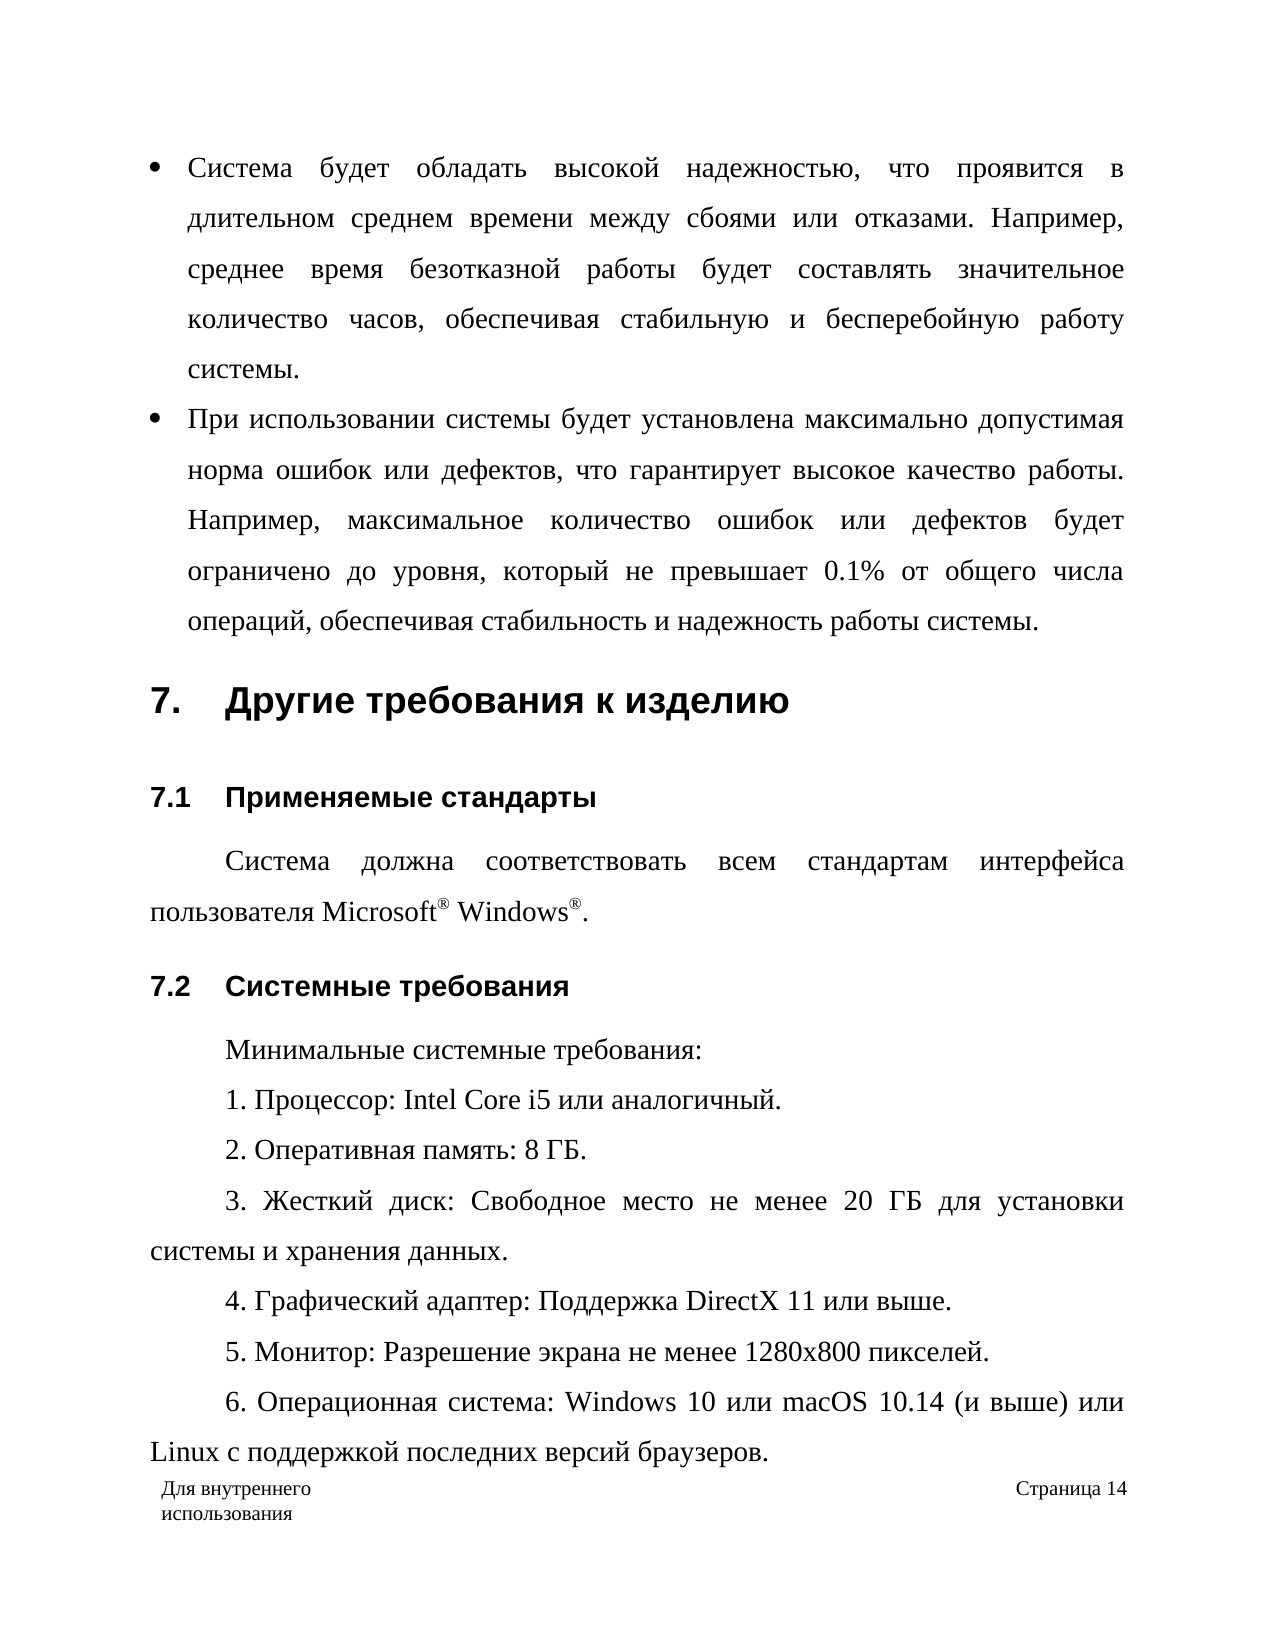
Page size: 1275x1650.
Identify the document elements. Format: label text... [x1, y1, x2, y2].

subtitle Другие требования к изделию [150, 678, 1125, 721]
list Система будет обладать высокой надежностью, что проявится в длительном среднем времени между сбоями или отказами. Например, среднее время безотказной работы будет составлять значительное количество часов, обеспечивая стабильную и бесперебойную работу системы. [150, 150, 1125, 385]
text 2. Оперативная память: 8 ГБ. [150, 1132, 1125, 1166]
text 5. Монитор: Разрешение экрана не менее 1280x800 пикселей. [150, 1334, 1125, 1367]
text Минимальные системные требования: [150, 1032, 1125, 1065]
subtitle Системные требования [150, 969, 1125, 1002]
text 4. Графический адаптер: Поддержка DirectX 11 или выше. [150, 1283, 1125, 1317]
text Система должна соответствовать всем стандартам интерфейса пользователя Microsoft® Windows®. [150, 843, 1125, 927]
text 1. Процессор: Intel Core i5 или аналогичный. [150, 1082, 1125, 1116]
list При использовании системы будет установлена максимально допустимая норма ошибок или дефектов, что гарантирует высокое качество работы. Например, максимальное количество ошибок или дефектов будет ограничено до уровня, который не превышает 0.1% от общего числа операций, обеспечивая стабильность и надежность работы системы. [150, 402, 1125, 637]
subtitle Применяемые стандарты [150, 781, 1125, 814]
text 3. Жесткий диск: Свободное место не менее 20 ГБ для установки системы и хранения данных. [150, 1183, 1125, 1267]
text 6. Операционная система: Windows 10 или macOS 10.14 (и выше) или Linux с поддержкой последних версий браузеров. [150, 1384, 1125, 1468]
